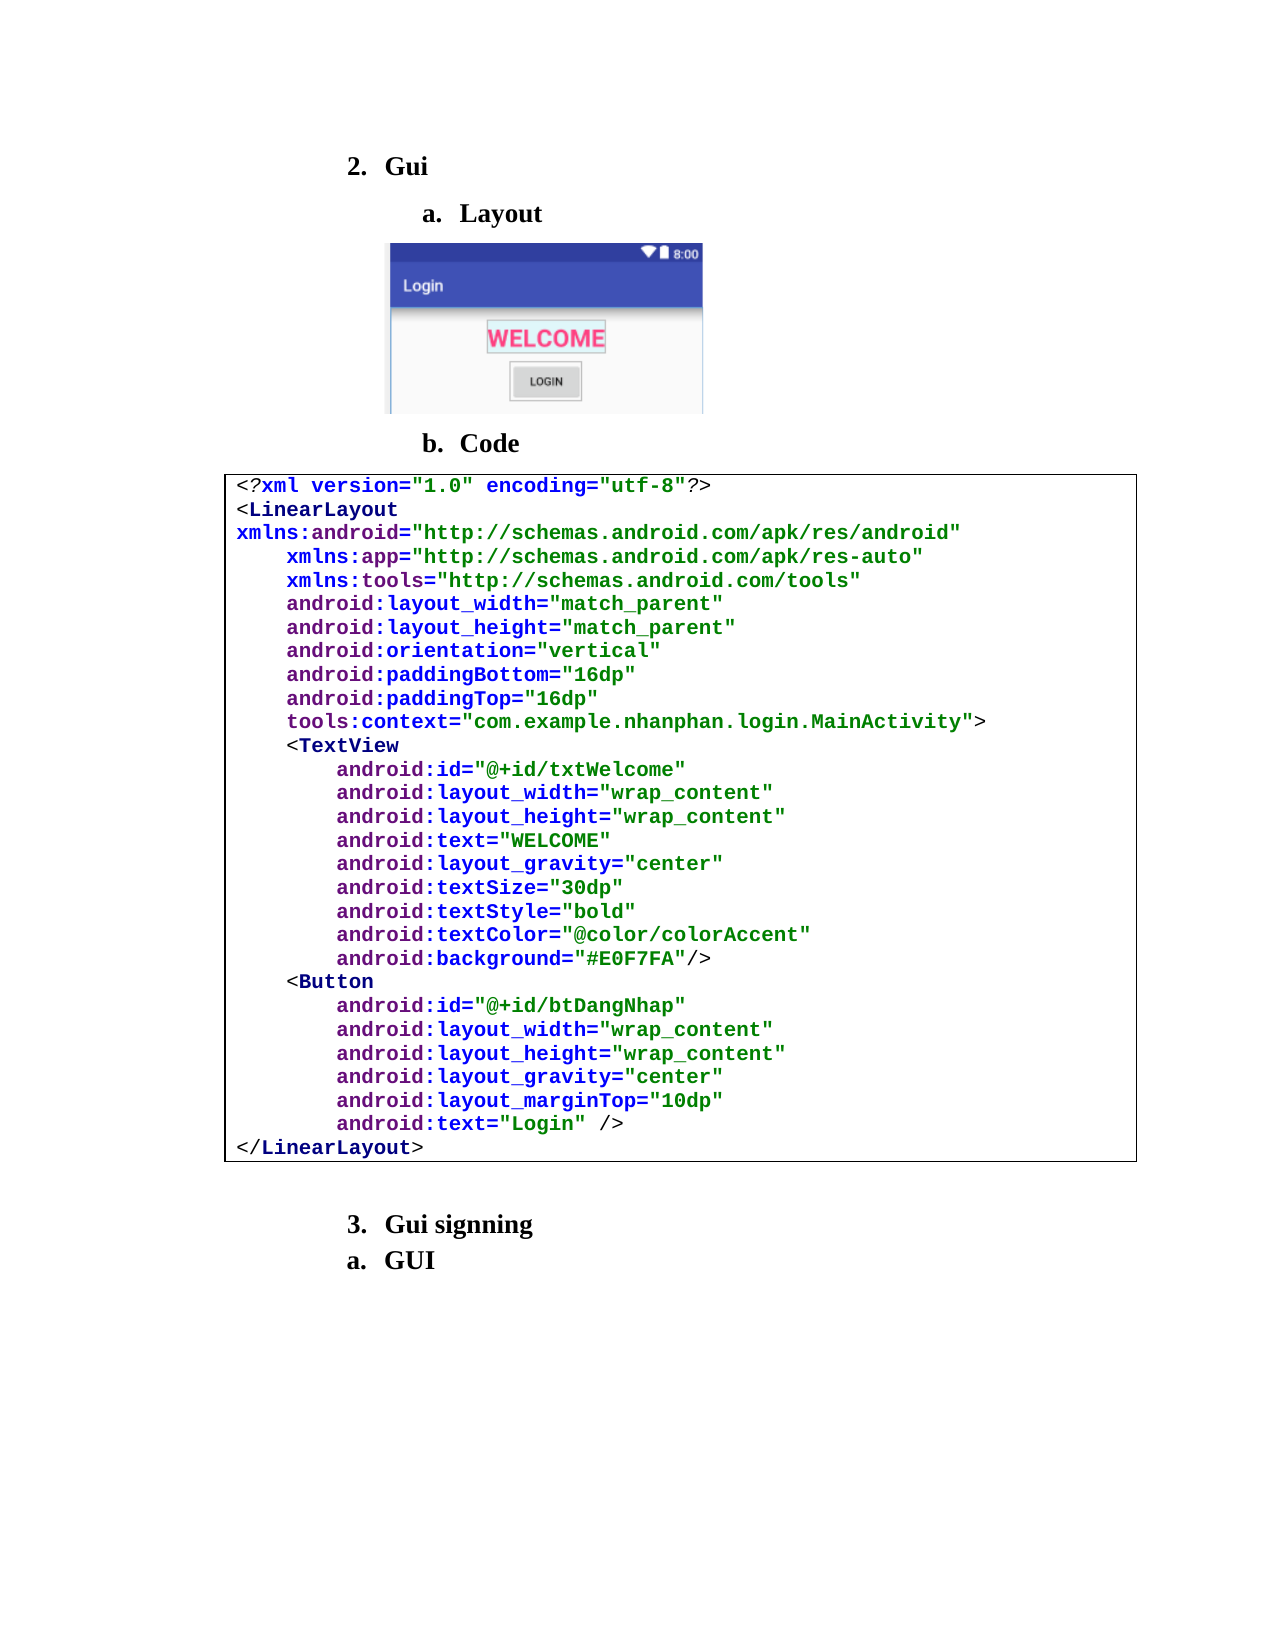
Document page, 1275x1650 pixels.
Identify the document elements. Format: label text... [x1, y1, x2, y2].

list Code [422, 427, 1125, 458]
picture [384, 243, 704, 414]
list Gui [347, 150, 1125, 181]
list Gui signning [347, 1208, 1125, 1239]
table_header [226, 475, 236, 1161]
list Layout [422, 197, 1125, 228]
list GUI [346, 1244, 1125, 1275]
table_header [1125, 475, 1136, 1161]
